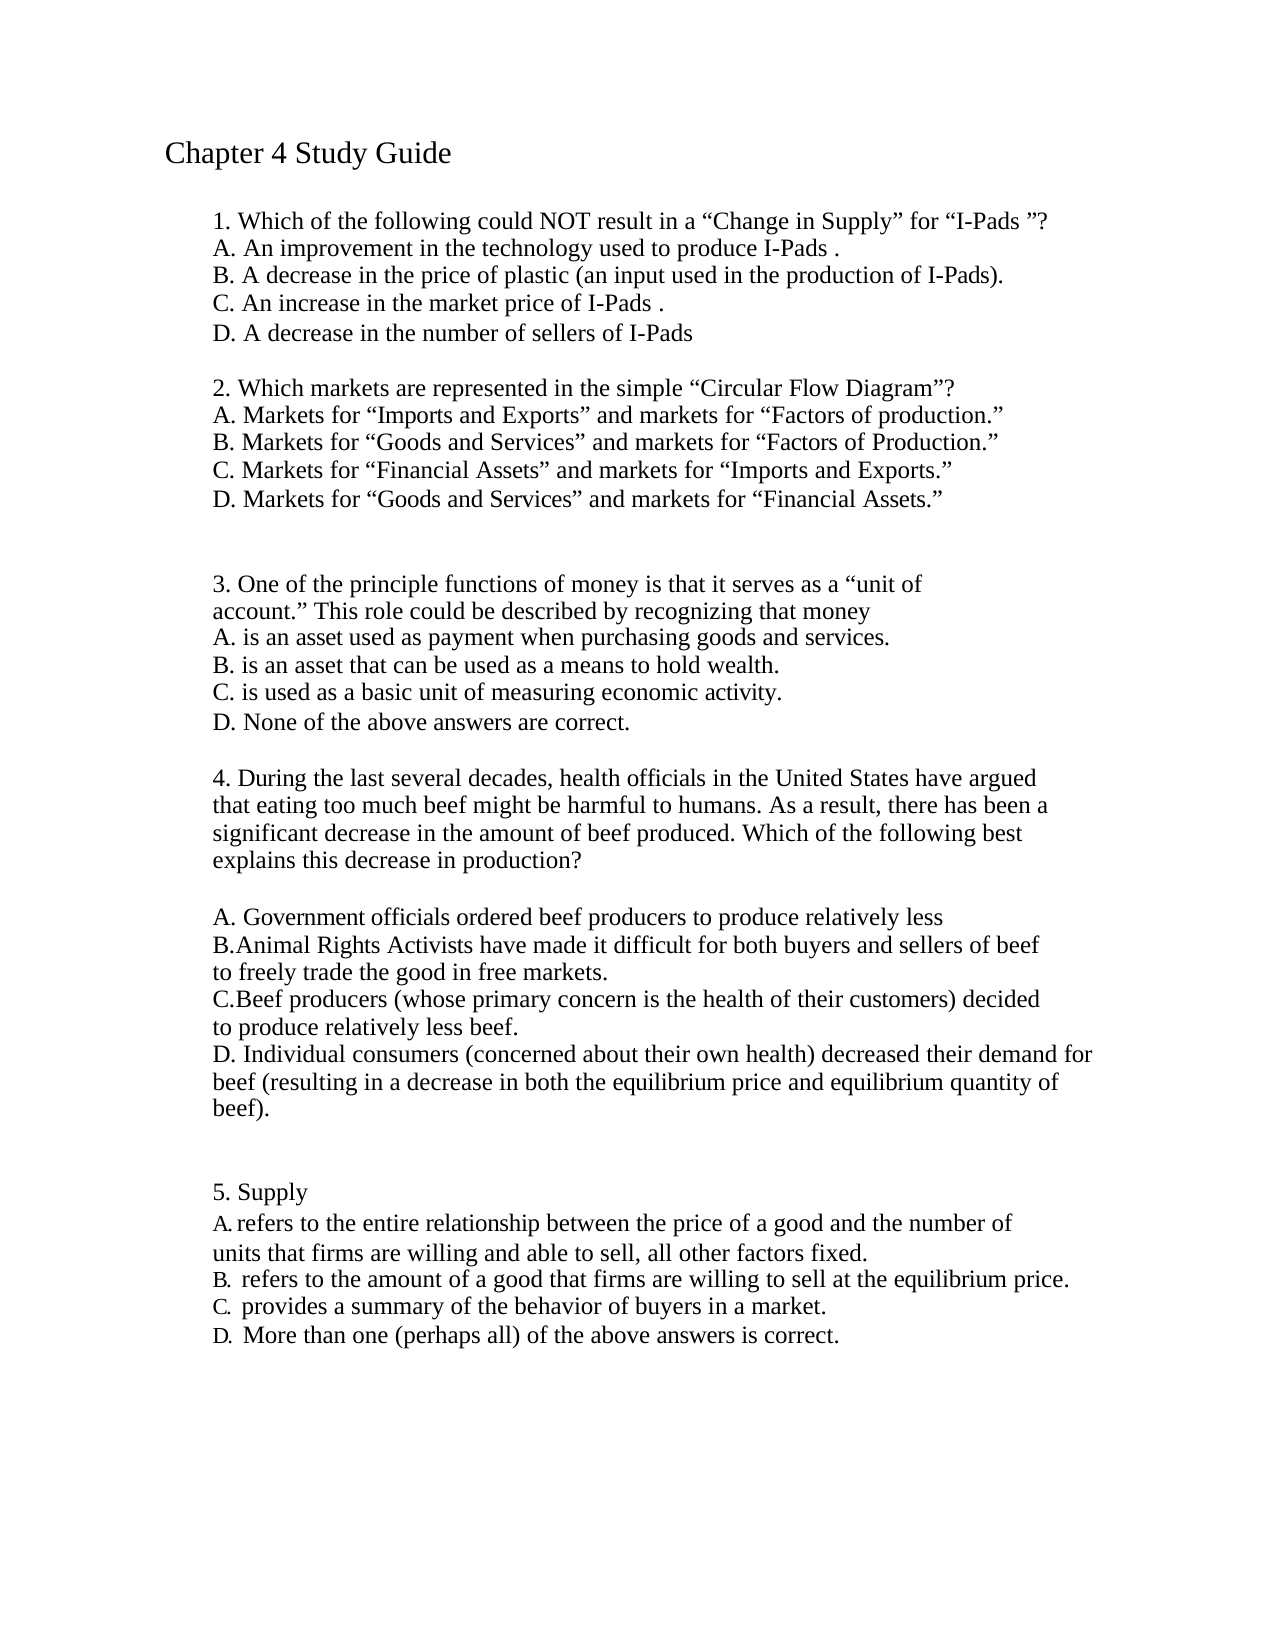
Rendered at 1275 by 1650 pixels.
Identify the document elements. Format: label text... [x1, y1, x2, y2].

list refers to the entire relationship between the price of a good and the number of units that firms are willing and able to sell, all other factors fixed. [212, 1208, 1061, 1267]
list Government officials ordered beef producers to produce relatively less [212, 902, 1117, 931]
list is an asset used as payment when purchasing goods and services. [212, 624, 1117, 651]
list Which markets are represented in the simple “Circular Flow Diagram”? [212, 374, 1117, 402]
list Supply [212, 1177, 1117, 1206]
list During the last several decades, health officials in the United States have argued that eating too much beef might be harmful to humans. As a result, there has been a significant decrease in the amount of beef produced. Which of the following best explains this decrease in production? [212, 764, 1074, 874]
list is an asset that can be used as a means to hold wealth. [212, 651, 1117, 678]
list Markets for “Goods and Services” and markets for “Factors of Production.” [212, 429, 1117, 456]
list Beef producers (whose primary concern is the health of their customers) decided to produce relatively less beef. [212, 986, 1060, 1041]
text beef (resulting in a decrease in both the equilibrium price and equilibrium quantity of beef). [212, 1069, 1114, 1122]
list More than one (perhaps all) of the above answers is correct. [212, 1321, 1117, 1349]
list refers to the amount of a good that firms are willing to sell at the equilibrium price. [212, 1267, 1117, 1292]
list One of the principle functions of money is that it serves as a “unit of account.” This role could be described by recognizing that money [212, 571, 1014, 624]
list None of the above answers are correct. [212, 707, 1117, 736]
list An increase in the market price of I-Pads . [212, 289, 1117, 317]
list Which of the following could NOT result in a “Change in Supply” for “I-Pads ”? [212, 207, 1117, 235]
list Markets for “Imports and Exports” and markets for “Factors of production.” [212, 402, 1117, 429]
list Markets for “Financial Assets” and markets for “Imports and Exports.” [212, 456, 1117, 484]
list Markets for “Goods and Services” and markets for “Financial Assets.” [212, 484, 1117, 513]
list provides a summary of the behavior of buyers in a market. [212, 1292, 1117, 1320]
list Individual consumers (concerned about their own health) decreased their demand for [212, 1041, 1117, 1068]
list An improvement in the technology used to produce I-Pads . [212, 235, 1117, 262]
list A decrease in the number of sellers of I-Pads [212, 318, 1117, 346]
list is used as a basic unit of measuring economic activity. [212, 678, 1117, 706]
list Animal Rights Activists have made it difficult for both buyers and sellers of beef to freely trade the good in free markets. [212, 932, 1058, 986]
list A decrease in the price of plastic (an input used in the production of I-Pads). [212, 262, 1117, 289]
text Chapter 4 Study Guide [164, 135, 1117, 171]
